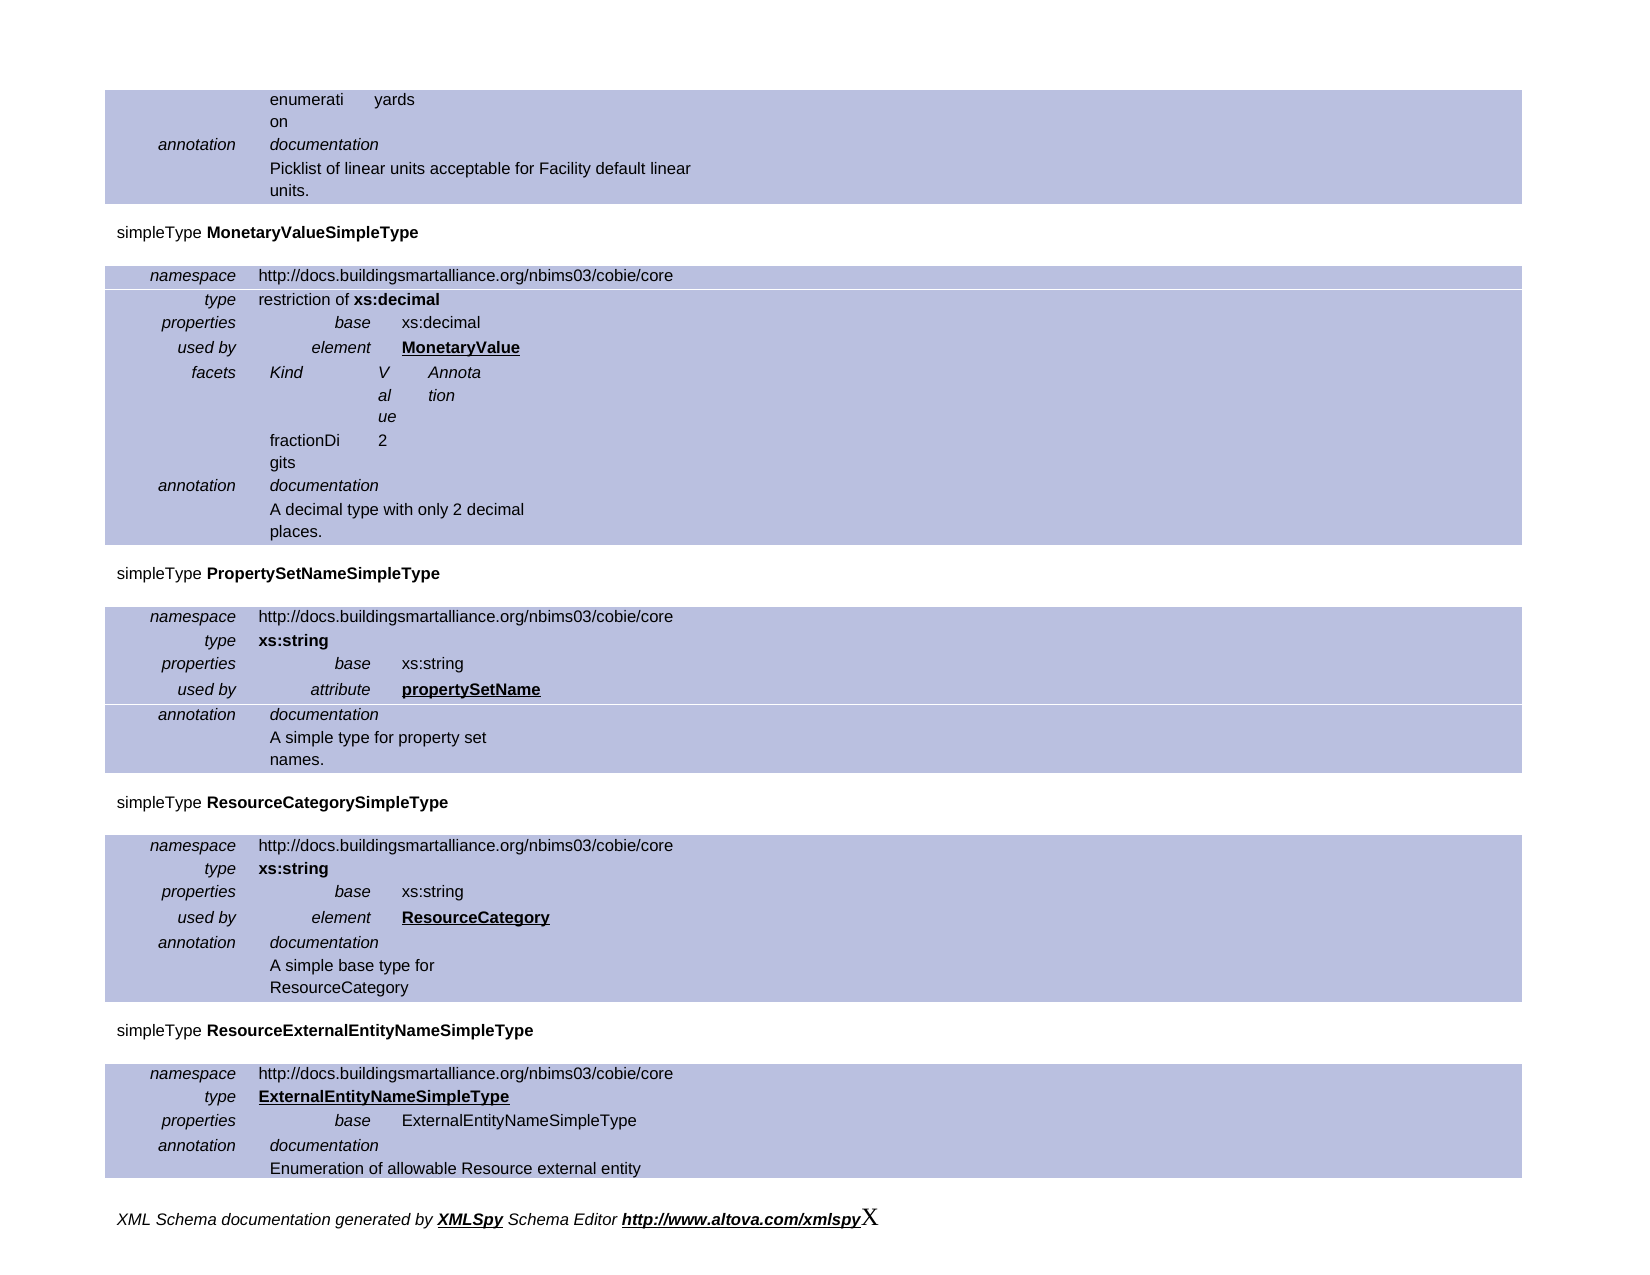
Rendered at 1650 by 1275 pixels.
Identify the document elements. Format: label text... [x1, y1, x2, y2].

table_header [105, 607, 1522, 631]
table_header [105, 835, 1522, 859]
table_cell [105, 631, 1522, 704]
text simpleType PropertySetNameSimpleType [117, 564, 1533, 583]
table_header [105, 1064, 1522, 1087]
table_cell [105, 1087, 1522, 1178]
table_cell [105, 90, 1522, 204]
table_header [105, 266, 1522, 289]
text simpleType MonetaryValueSimpleType [117, 223, 1533, 242]
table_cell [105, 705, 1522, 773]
text simpleType ResourceCategorySimpleType [117, 793, 1533, 812]
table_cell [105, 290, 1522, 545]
text simpleType ResourceExternalEntityNameSimpleType [117, 1021, 1533, 1040]
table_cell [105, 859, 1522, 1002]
